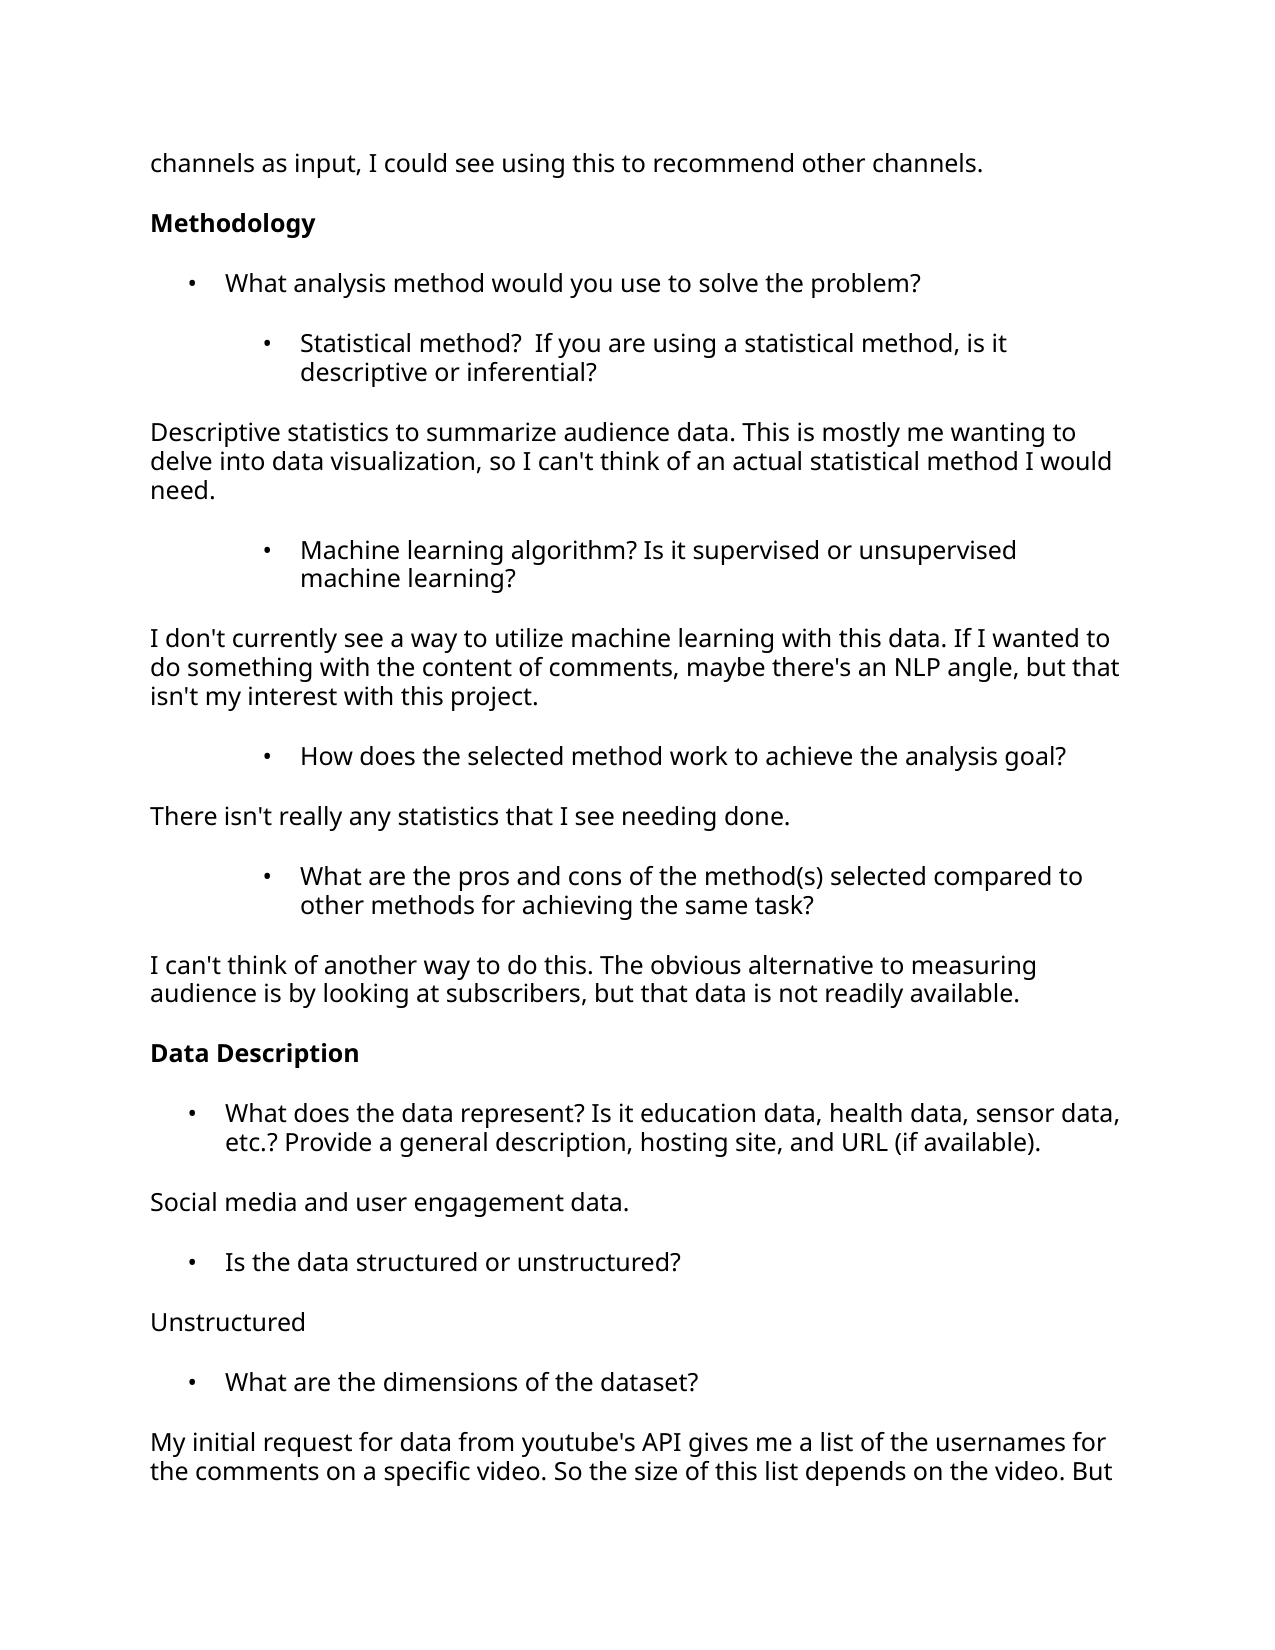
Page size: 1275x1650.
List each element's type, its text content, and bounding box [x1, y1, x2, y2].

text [150, 1429, 1125, 1486]
text Descriptive statistics to summarize audience data. This is mostly me wanting to delve into data visualization, so I can't think of an actual statistical method I would need. [150, 419, 1125, 505]
list How does the selected method work to achieve the analysis goal? [262, 742, 1125, 771]
text I can't think of another way to do this. The obvious alternative to measuring audience is by looking at subscribers, but that data is not readily available. [150, 951, 1125, 1009]
list What are the pros and cons of the method(s) selected compared to other methods for achieving the same task? [262, 862, 1125, 920]
list Machine learning algorithm? Is it supervised or unsupervised machine learning? [262, 536, 1125, 594]
text I don't currently see a way to utilize machine learning with this data. If I wanted to do something with the content of comments, maybe there's an NLP angle, but that isn't my interest with this project. [150, 625, 1125, 711]
text There isn't really any statistics that I see needing done. [150, 802, 1125, 831]
list What analysis method would you use to solve the problem? [187, 270, 1125, 299]
list What are the dimensions of the dataset? [187, 1369, 1125, 1397]
list Statistical method? If you are using a statistical method, is it descriptive or inferential? [262, 330, 1125, 387]
text Data Description [150, 1040, 1125, 1069]
text Unstructured [150, 1309, 1125, 1337]
text Methodology [150, 210, 1125, 239]
list What does the data represent? Is it education data, health data, sensor data, etc.? Provide a general description, hosting site, and URL (if available). [187, 1100, 1125, 1157]
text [150, 150, 1125, 179]
text Social media and user engagement data. [150, 1189, 1125, 1217]
list Is the data structured or unstructured? [187, 1249, 1125, 1277]
